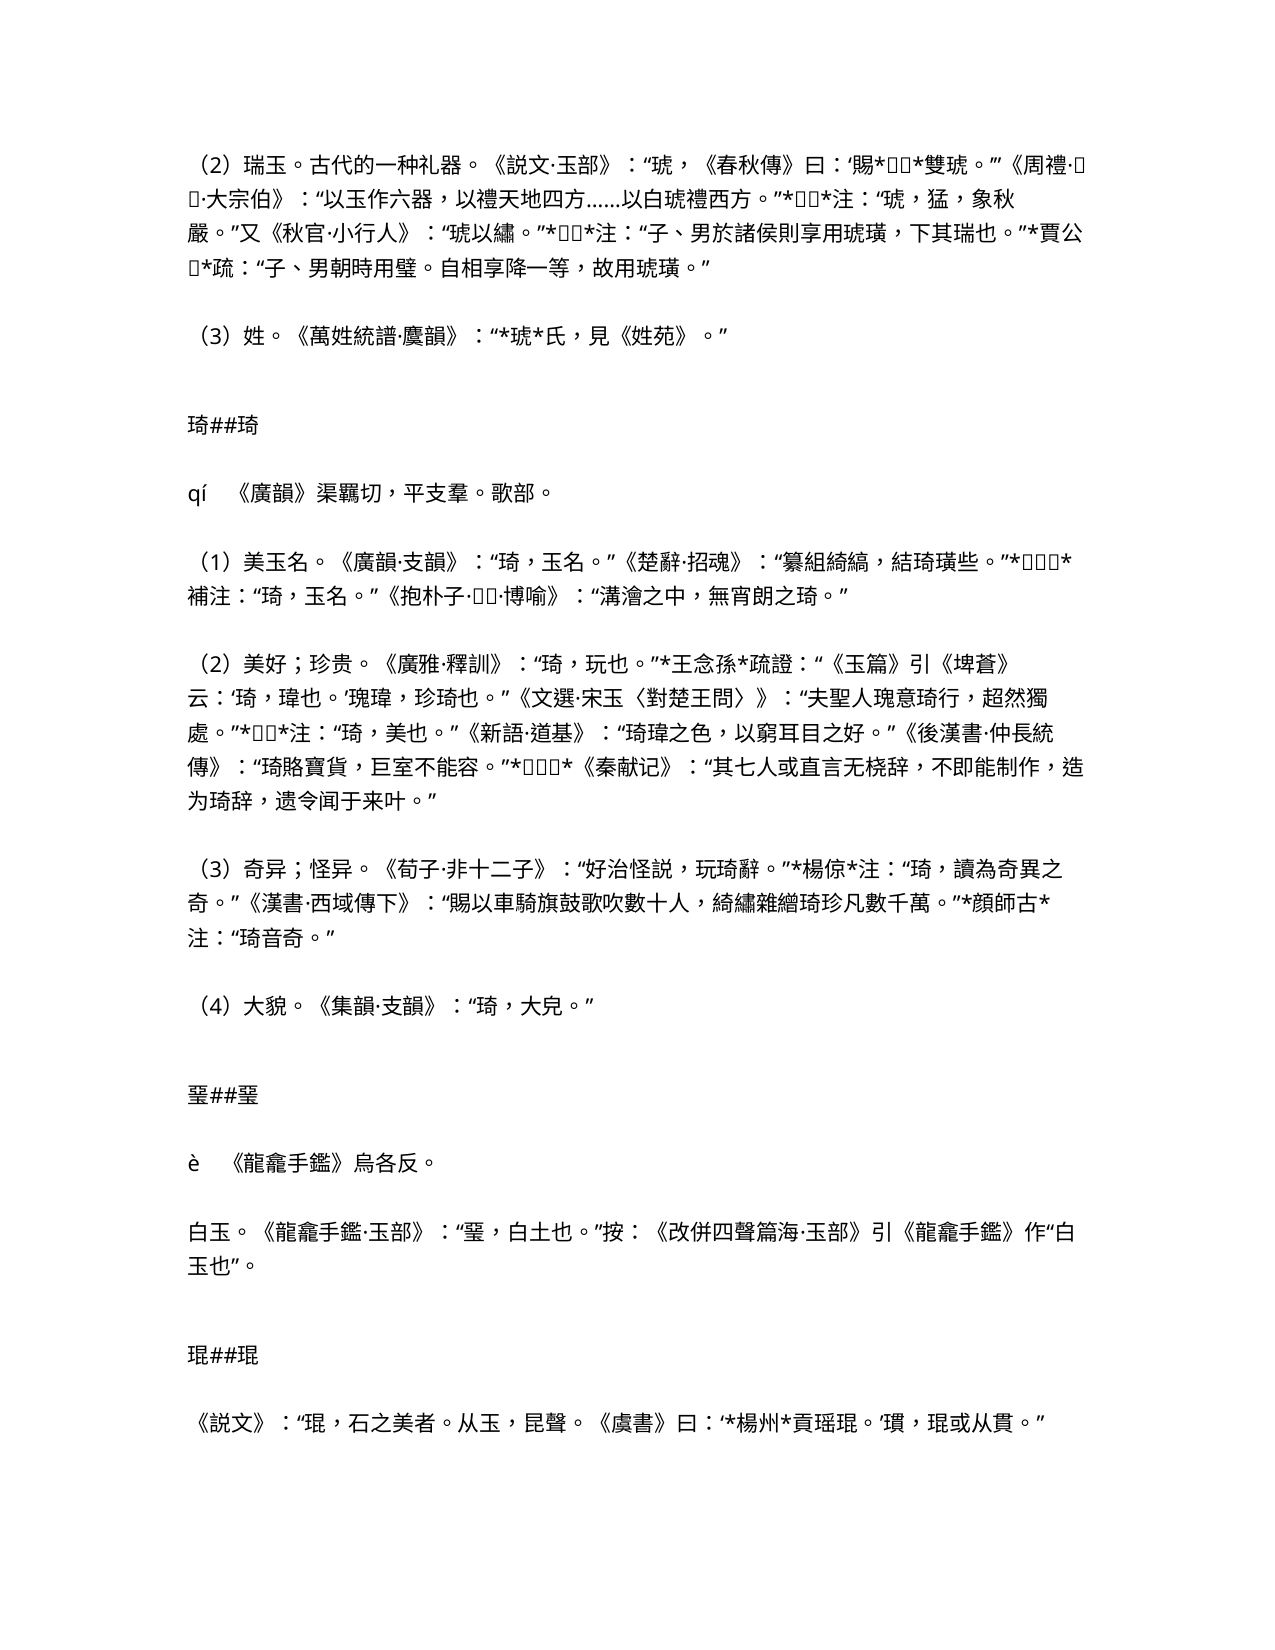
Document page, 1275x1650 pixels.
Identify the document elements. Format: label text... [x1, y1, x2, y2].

text 琦##琦 qí 《廣韻》渠羈切，平支羣。歌部。 （1）美玉名。《廣韻·支韻》：“琦，玉名。”《楚辭·招魂》：“纂組綺縞，結琦璜些。”*洪興祖*補注：“琦，玉名。”《抱朴子·外篇·博喻》：“溝澮之中，無宵朗之琦。” （2）美好；珍贵。《廣雅·釋訓》：“琦，玩也。”*王念孫*疏證：“《玉篇》引《埤蒼》云：‘琦，瑋也。’瑰瑋，珍琦也。”《文選·宋玉〈對楚王問〉》：“夫聖人瑰意琦行，超然獨處。”*吕向*注：“琦，美也。”《新語·道基》：“琦瑋之色，以窮耳目之好。”《後漢書·仲長統傳》：“琦賂寶貨，巨室不能容。”*章炳麟*《秦献记》：“其七人或直言无桡辞，不即能制作，造为琦辞，遗令闻于来叶。” （3）奇异；怪异。《荀子·非十二子》：“好治怪説，玩琦辭。”*楊倞*注：“琦，讀為奇異之奇。”《漢書·西域傳下》：“賜以車騎旗鼓歌吹數十人，綺繡雜繒琦珍凡數千萬。”*顔師古*注：“琦音奇。” （4）大貌。《集韻·支韻》：“琦，大皃。” [187, 410, 1087, 1055]
text 琧##琧 è 《龍龕手鑑》烏各反。 白玉。《龍龕手鑑·玉部》：“琧，白土也。”按：《改併四聲篇海·玉部》引《龍龕手鑑》作“白玉也”。 [187, 1080, 1087, 1315]
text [187, 1340, 1087, 1472]
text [187, 150, 1087, 385]
